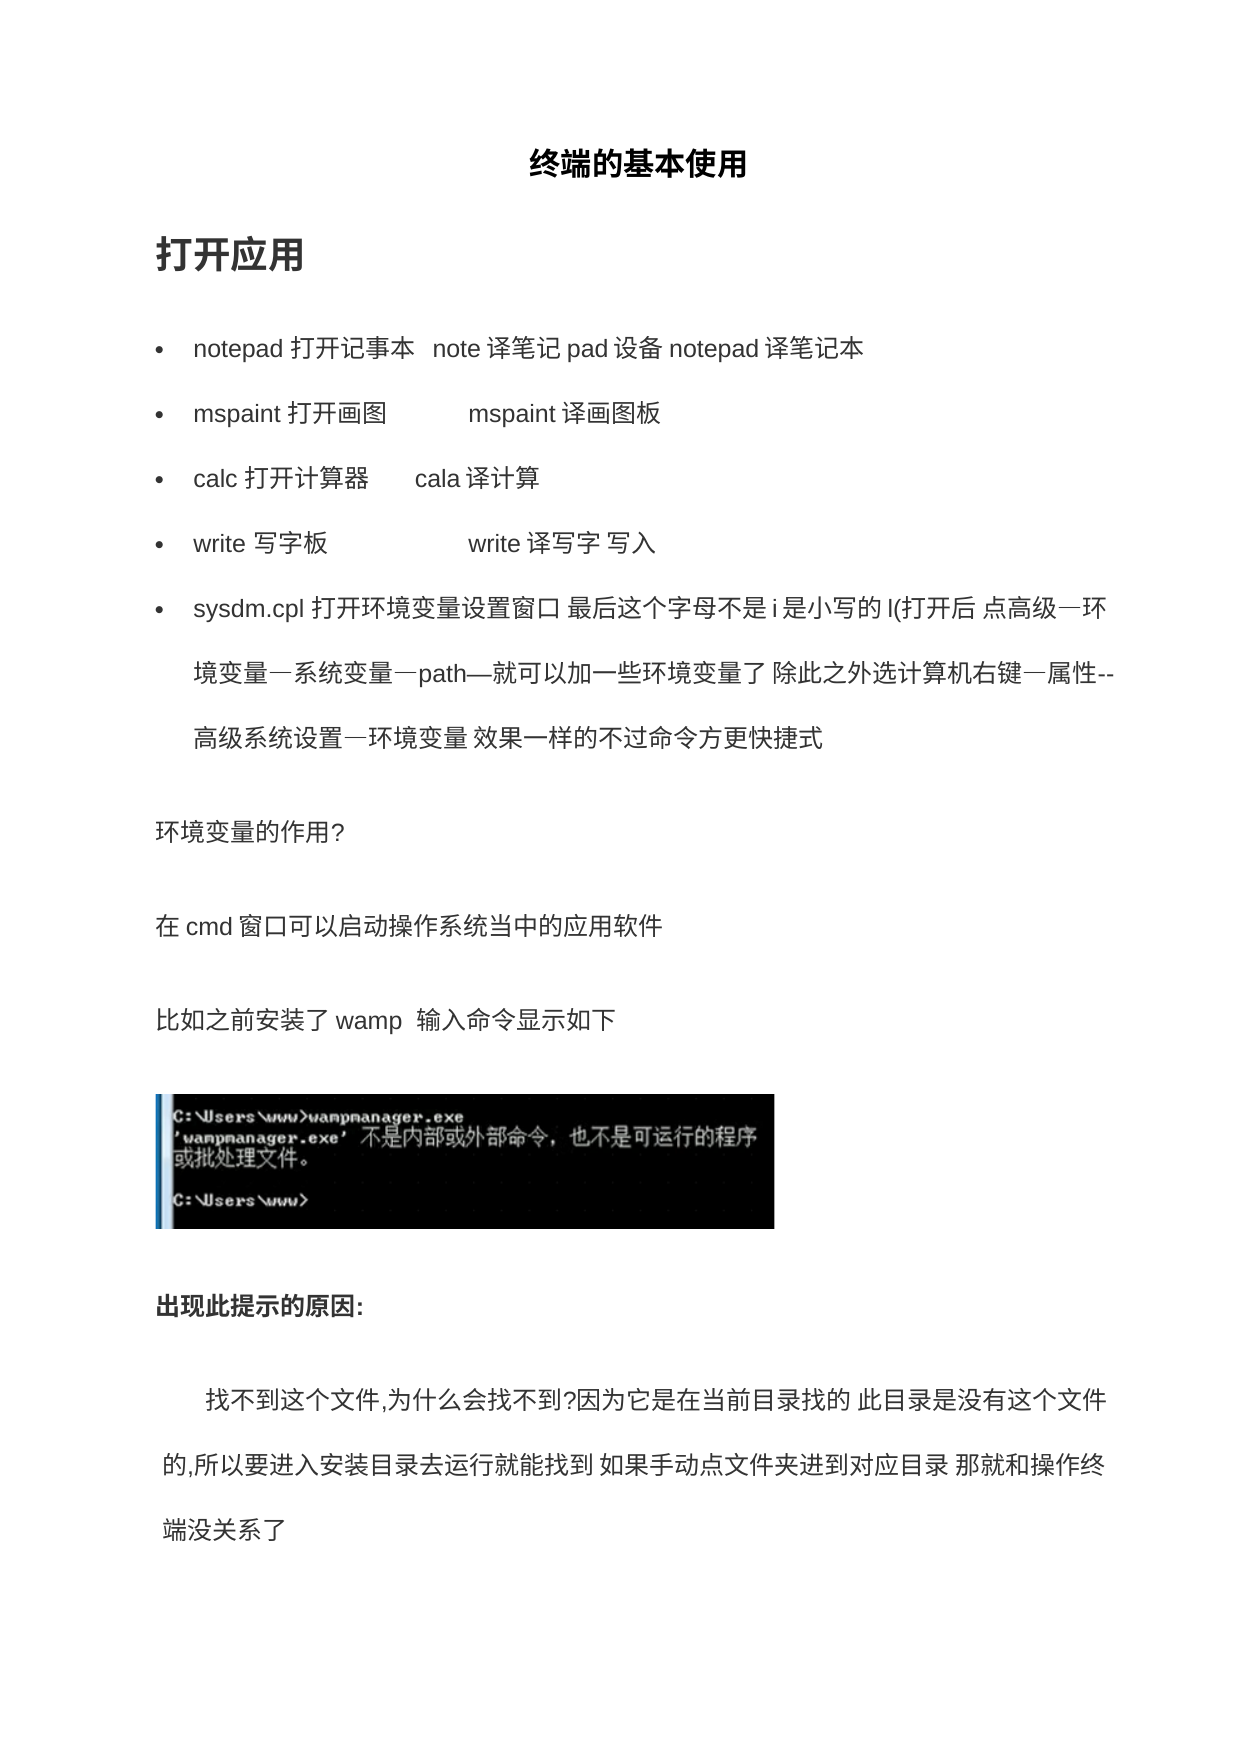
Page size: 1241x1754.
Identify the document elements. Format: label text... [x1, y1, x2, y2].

list calc 打开计算器 cala译计算 [156, 444, 1122, 509]
text 终端的基本使用 [155, 129, 1122, 194]
list mspaint 打开画图 mspaint译画图板 [156, 379, 1122, 444]
list write 写字板 write译写字 写入 [156, 509, 1122, 574]
text 打开应用 [155, 219, 1122, 284]
text 在cmd窗口可以启动操作系统当中的应用软件 [156, 892, 1122, 957]
text 比如之前安装了wamp 输入命令显示如下 [156, 986, 1122, 1051]
list sysdm.cpl 打开环境变量设置窗口 最后这个字母不是i是小写的l(打开后 点高级—环境变量—系统变量—path—就可以加一些环境变量了 除此之外选计算机右键—属性--高级系统设置—环境变量 效果一样的不过命令方更快捷式 [156, 574, 1122, 769]
text 找不到这个文件,为什么会找不到?因为它是在当前目录找的 此目录是没有这个文件的,所以要进入安装目录去运行就能找到 如果手动点文件夹进到对应目录 那就和操作终端没关系了 [162, 1366, 1122, 1561]
list notepad 打开记事本 note译笔记 pad设备 notepad译笔记本 [156, 314, 1122, 379]
picture [155, 1094, 775, 1229]
text 出现此提示的原因: [156, 1272, 1122, 1337]
text 环境变量的作用? [156, 798, 1122, 863]
